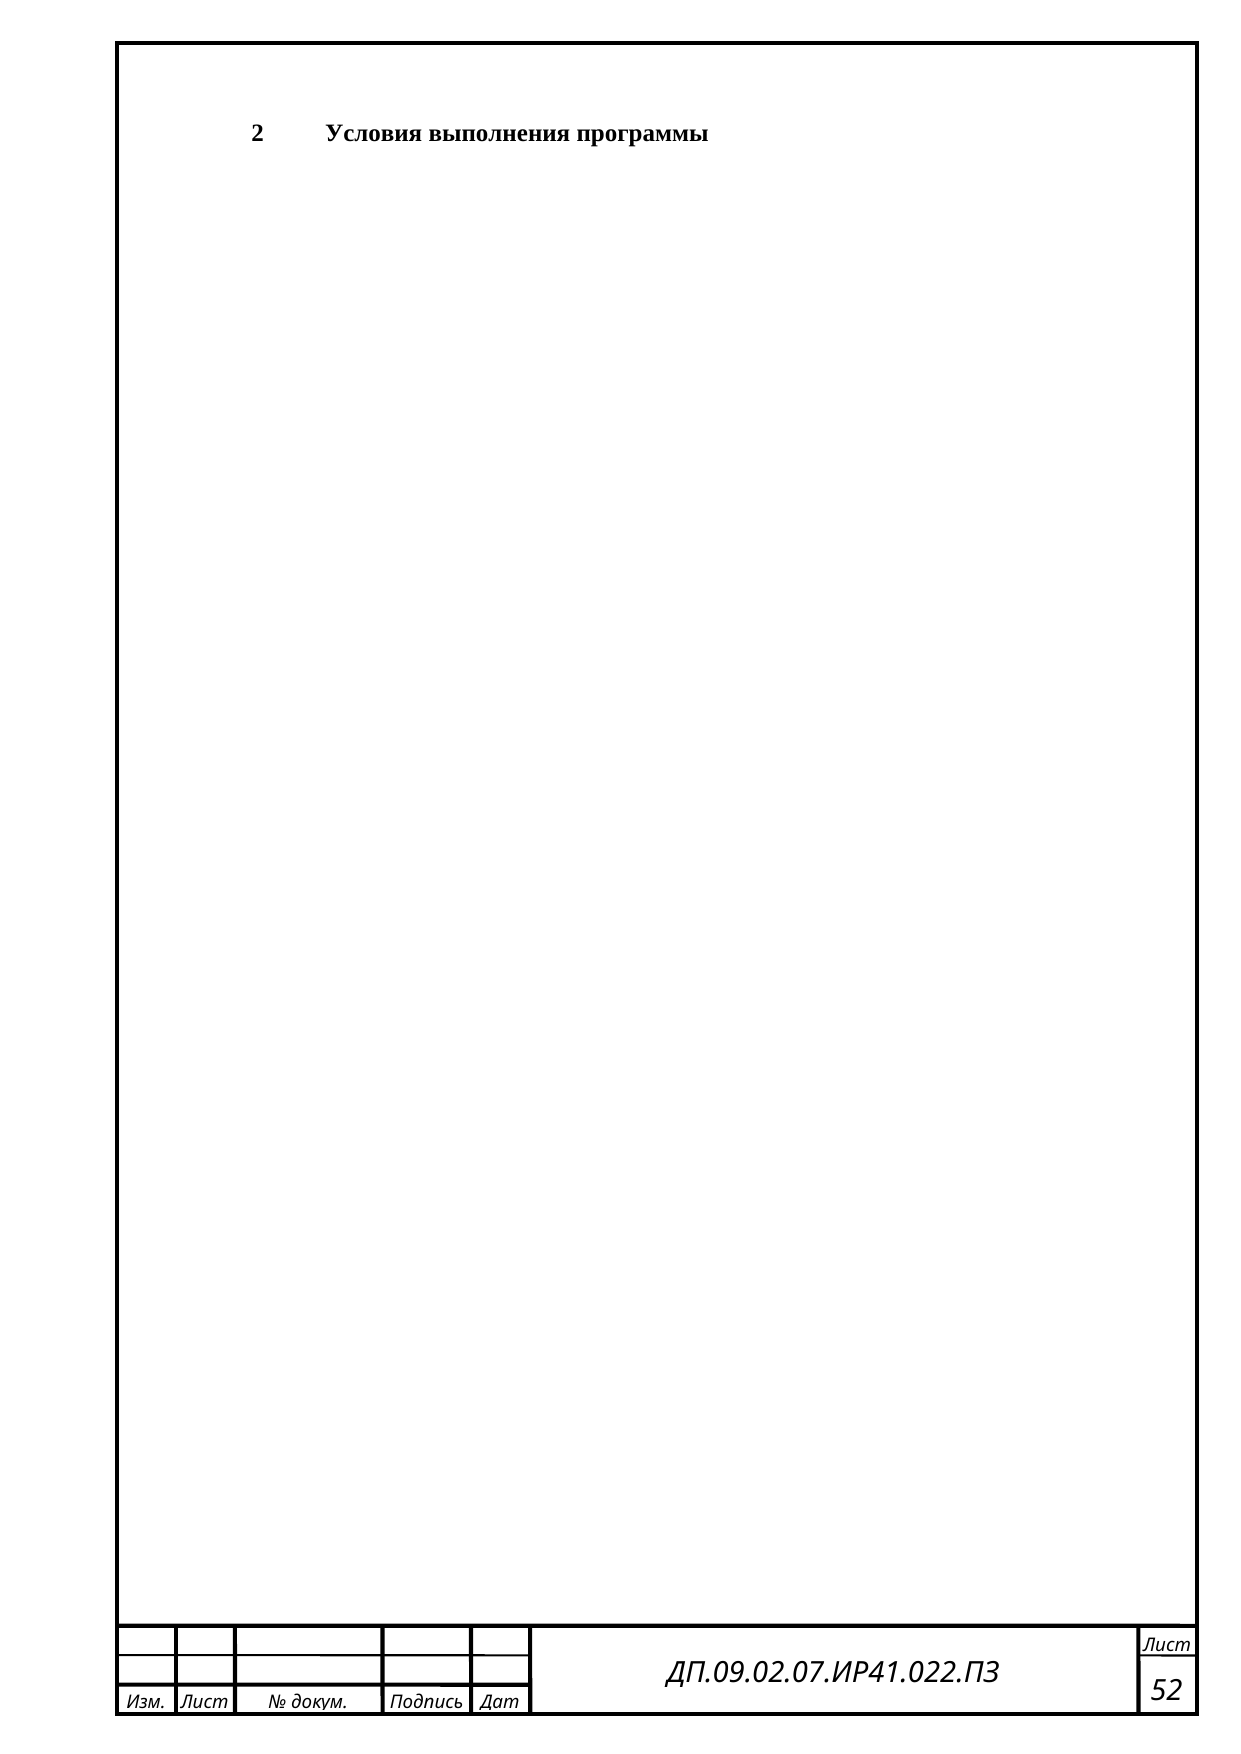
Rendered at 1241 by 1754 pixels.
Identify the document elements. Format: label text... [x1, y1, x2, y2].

text 2 Условия выполнения программы [177, 118, 1152, 147]
